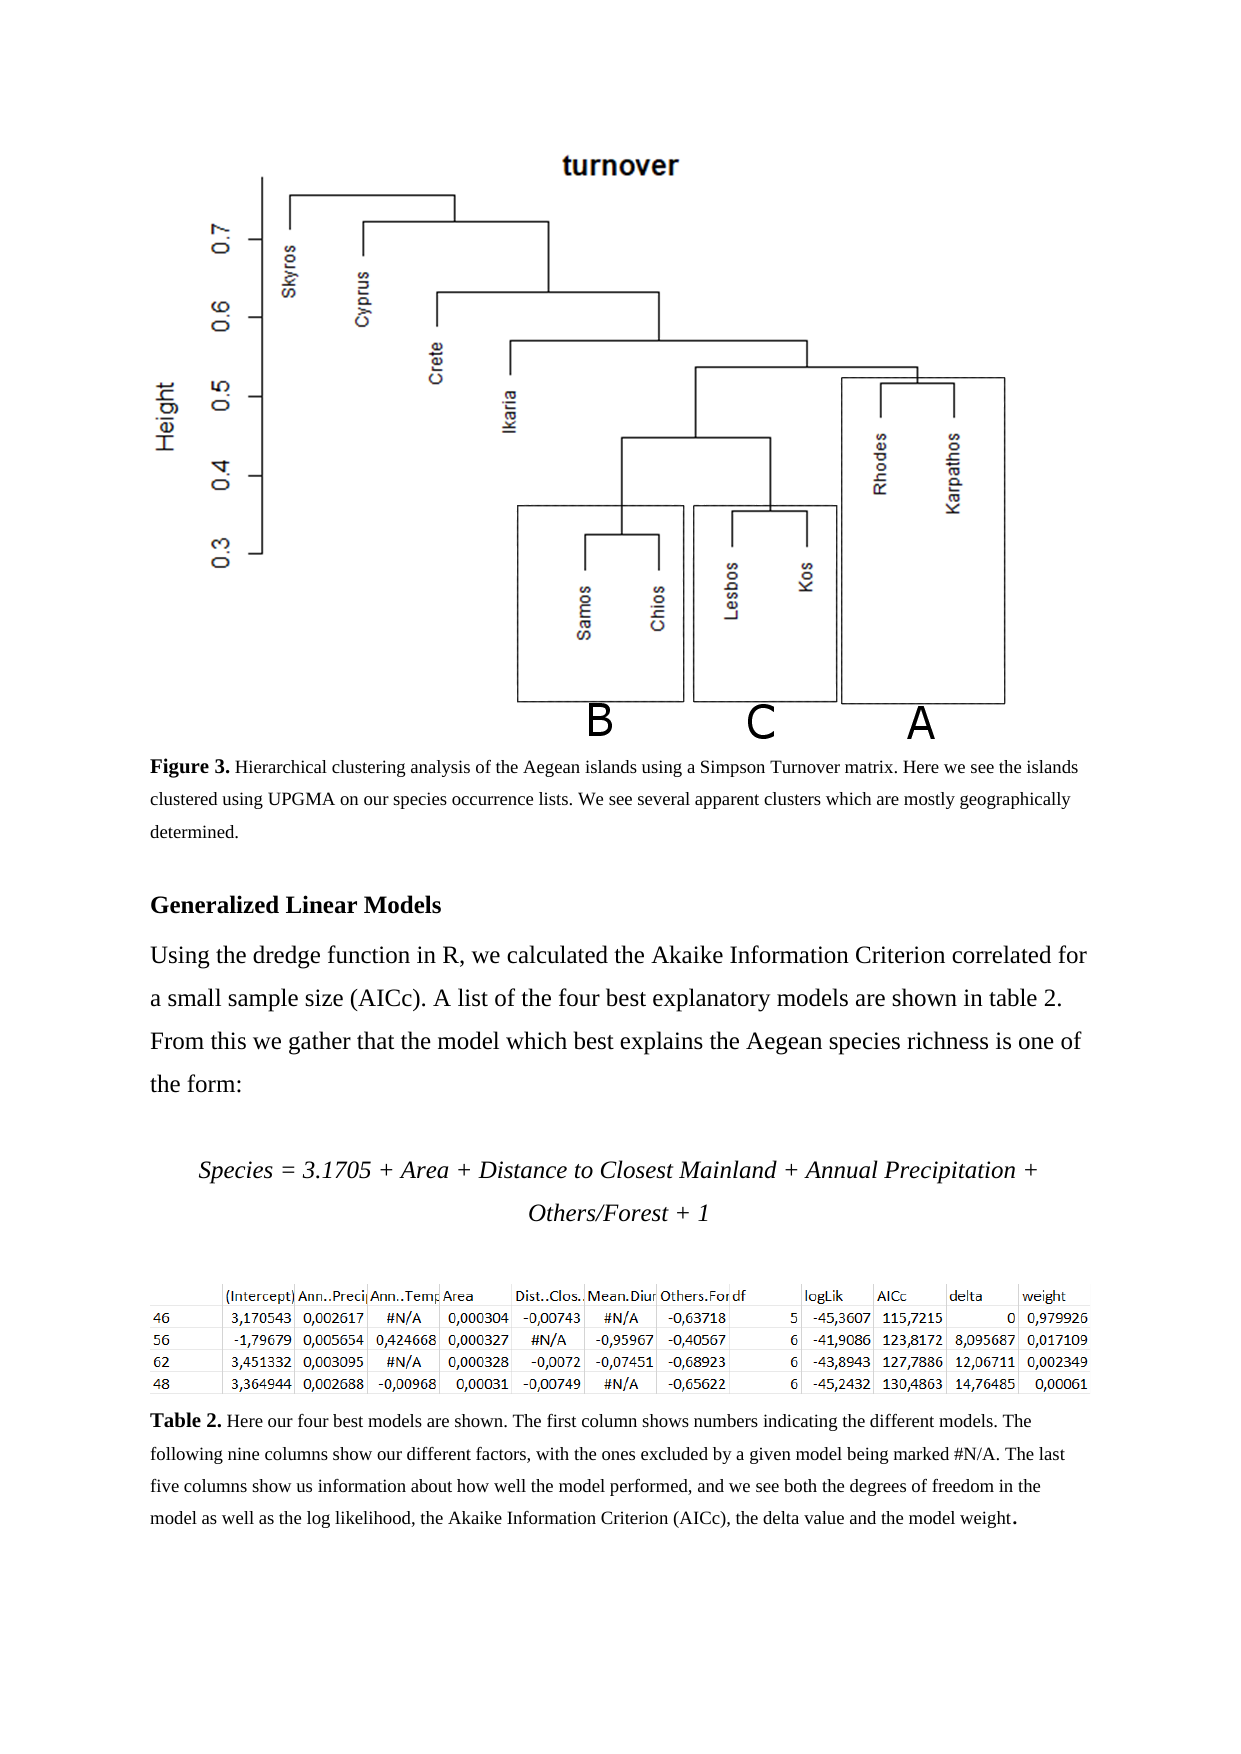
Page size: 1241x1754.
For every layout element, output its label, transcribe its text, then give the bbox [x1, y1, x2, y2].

subtitle Generalized Linear Models [150, 890, 1090, 919]
text Species = 3.1705 + Area + Distance to Closest Mainland + Annual Precipitation + Others/Forest + 1 [150, 1155, 1090, 1227]
picture [150, 1284, 1091, 1394]
picture [150, 150, 1121, 740]
text Using the dredge function in R, we calculated the Akaike Information Criterion correlated for a small sample size (AICc). A list of the four best explanatory models are shown in table 2. From this we gather that the model which best explains the Aegean species richness is one of the form: [150, 940, 1090, 1098]
